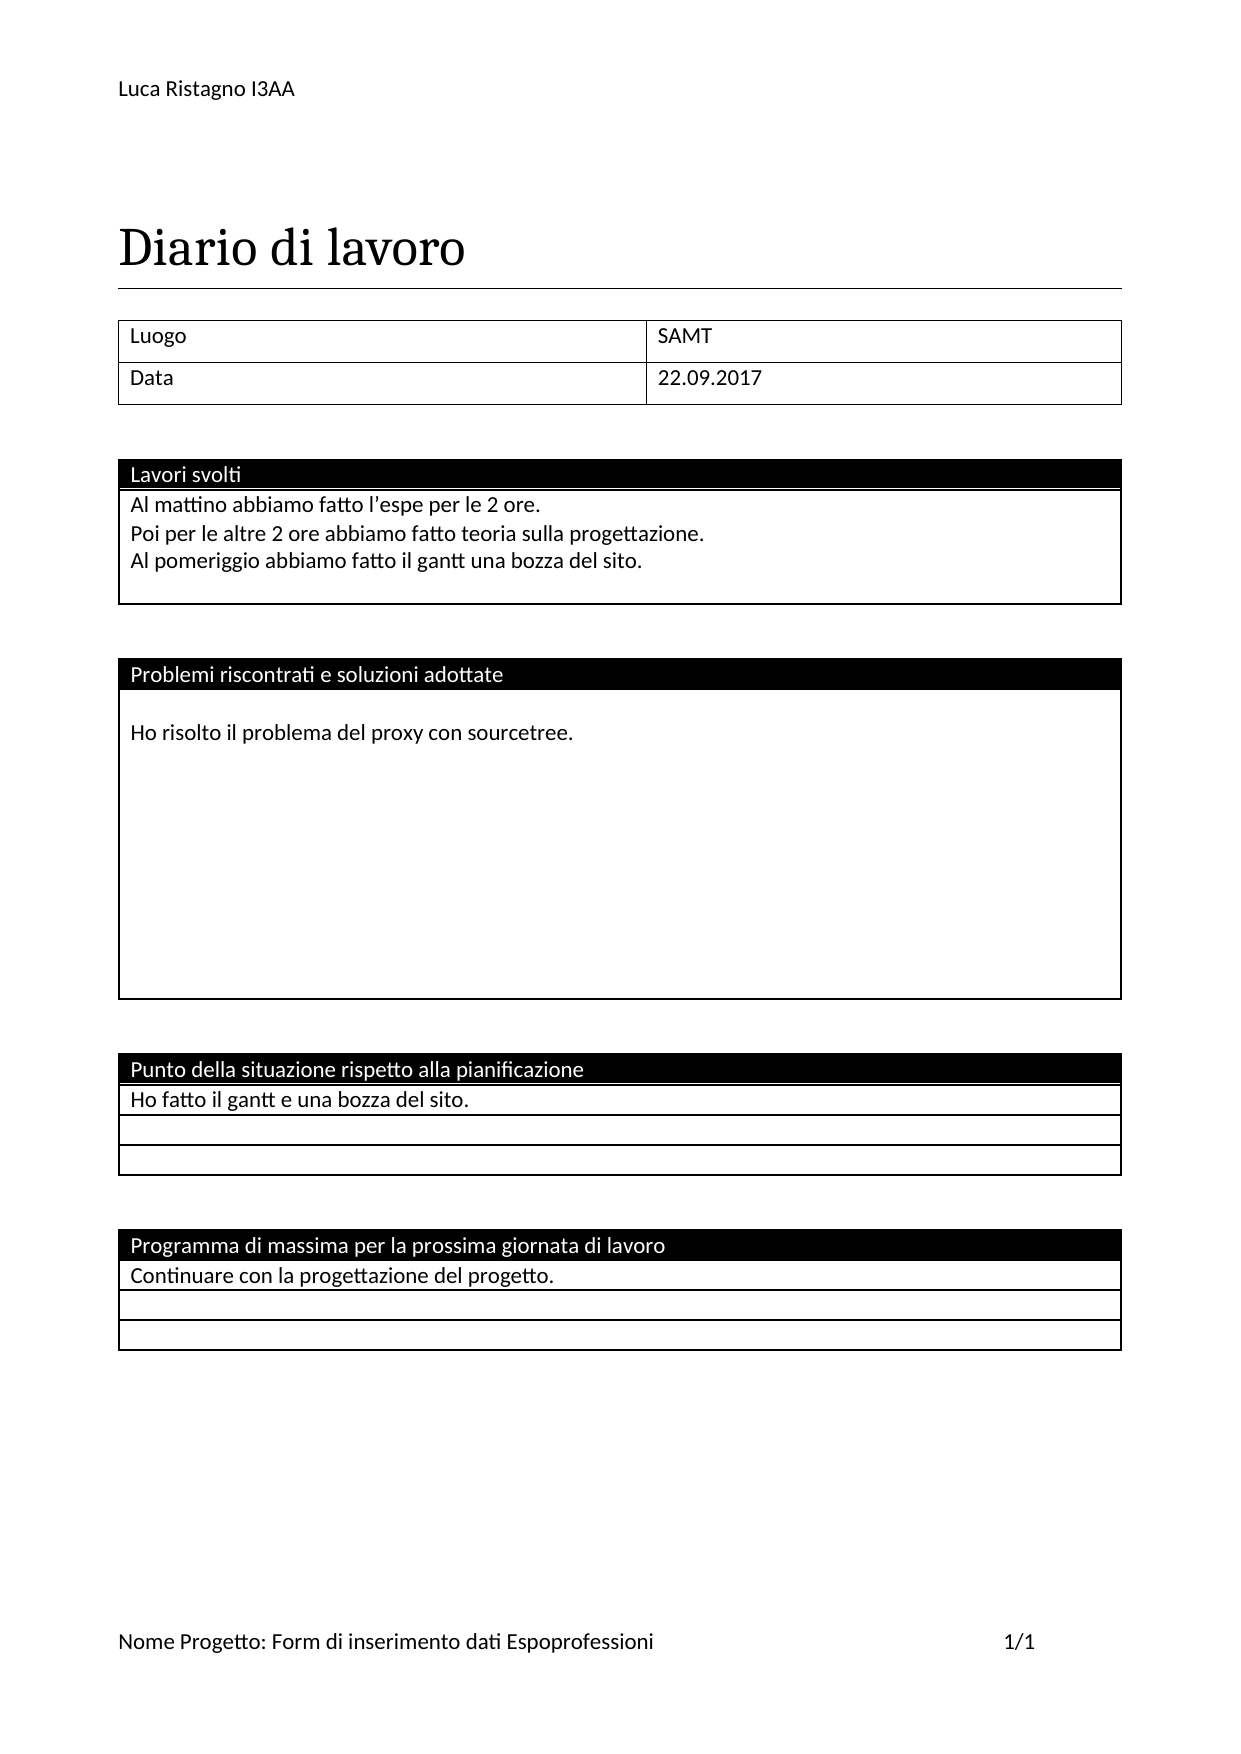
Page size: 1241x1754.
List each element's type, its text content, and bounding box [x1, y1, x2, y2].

table_header Punto della situazione rispetto alla pianificazione [120, 1055, 1120, 1083]
table_header Programma di massima per la prossima giornata di lavoro [120, 1231, 1120, 1259]
table_cell Al mattino abbiamo fatto l’espe per le 2 ore. Poi per le altre 2 ore abbiamo fatto teoria sulla progettazione. Al pomeriggio abbiamo fatto il gantt una bozza del sito. [120, 491, 1120, 603]
table_header SAMT [647, 321, 1121, 362]
table_cell [120, 1291, 1120, 1319]
table_cell Continuare con la progettazione del progetto. [120, 1261, 1120, 1289]
table_cell [120, 1146, 1120, 1174]
table_cell Ho risolto il problema del proxy con sourcetree. [120, 690, 1120, 998]
table_header Luogo [119, 321, 646, 362]
table_header Problemi riscontrati e soluzioni adottate [120, 660, 1120, 688]
table_cell [120, 1321, 1120, 1349]
table_cell [120, 1116, 1120, 1144]
title Diario di lavoro [118, 217, 1122, 288]
table_cell Data [119, 363, 646, 404]
table_cell 22.09.2017 [647, 363, 1121, 404]
table_header Lavori svolti [120, 461, 1120, 488]
table_cell Ho fatto il gantt e una bozza del sito. [120, 1086, 1120, 1113]
